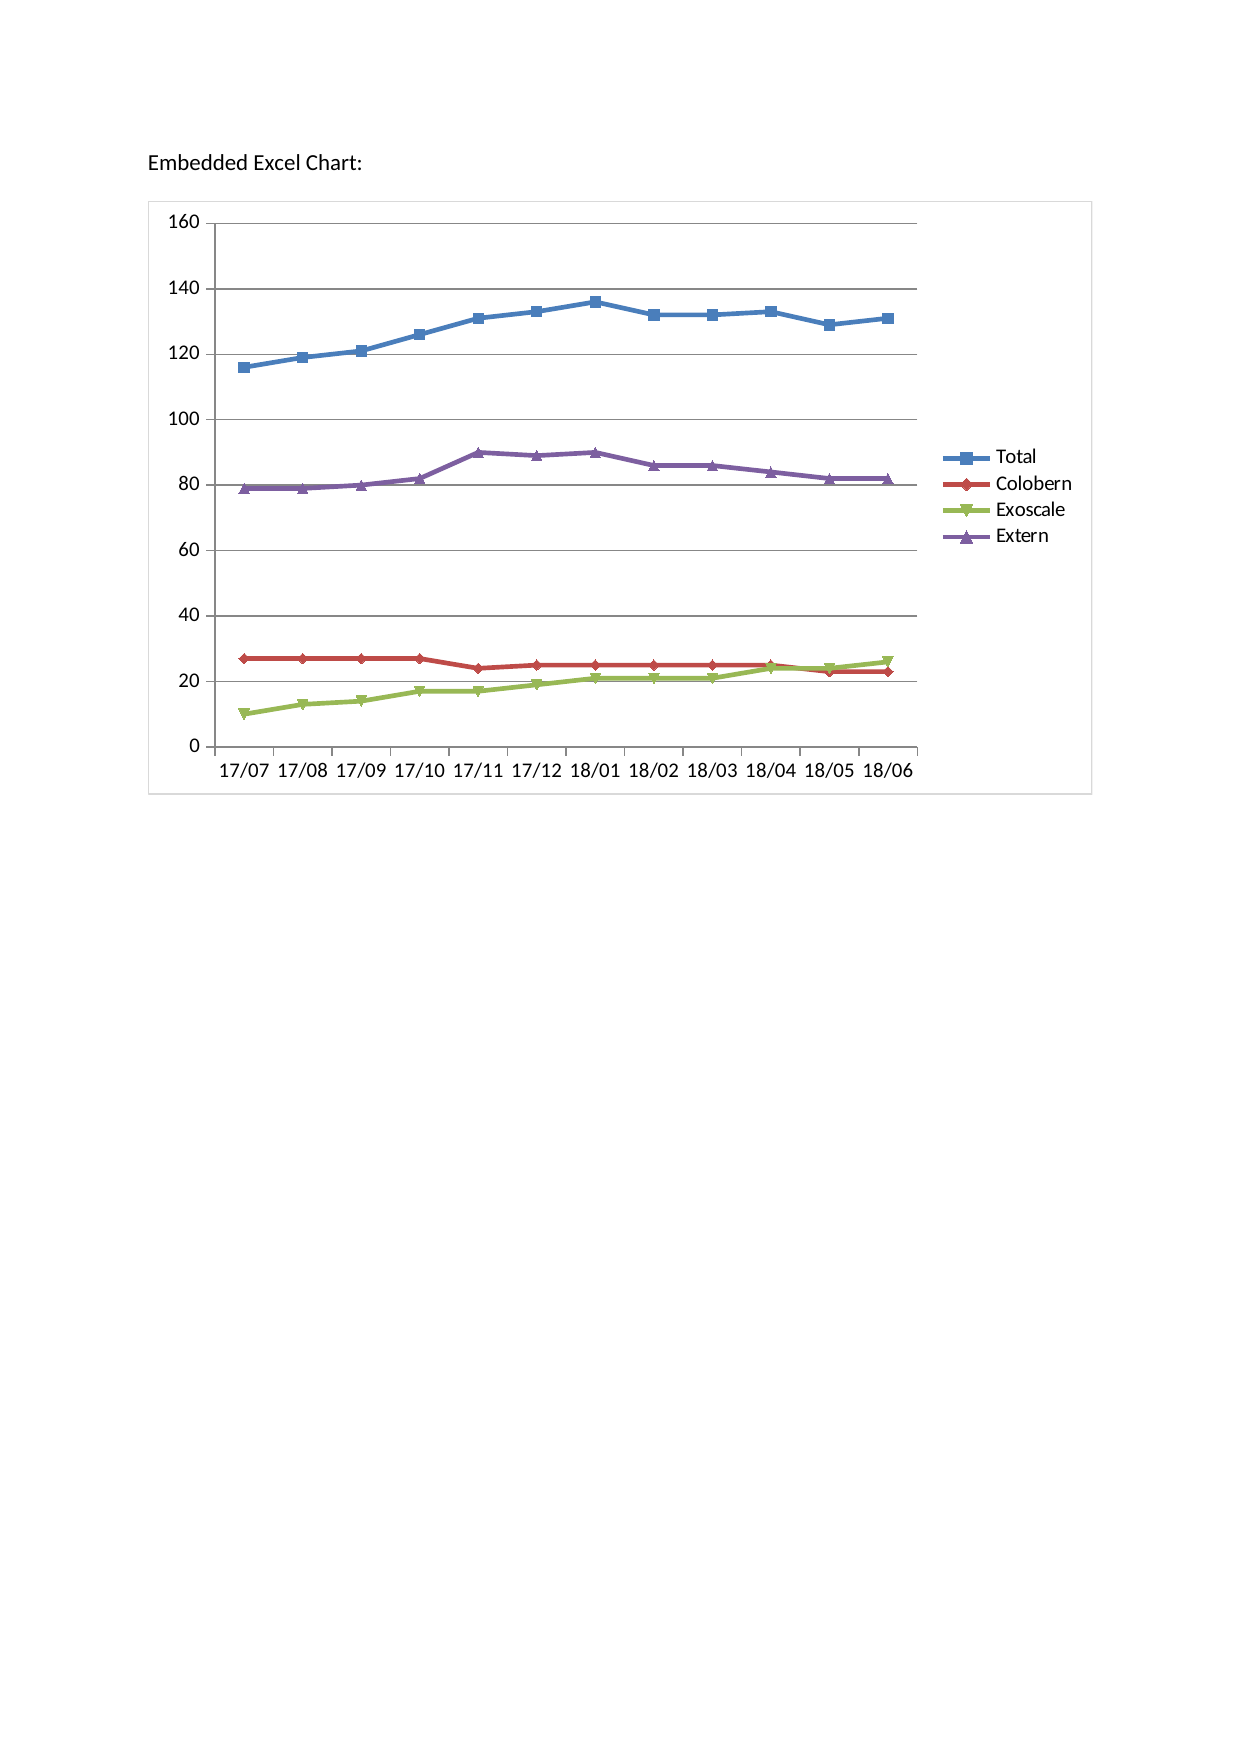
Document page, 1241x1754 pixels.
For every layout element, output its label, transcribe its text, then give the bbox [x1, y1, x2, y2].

text Embedded Excel Chart: [148, 148, 1093, 176]
